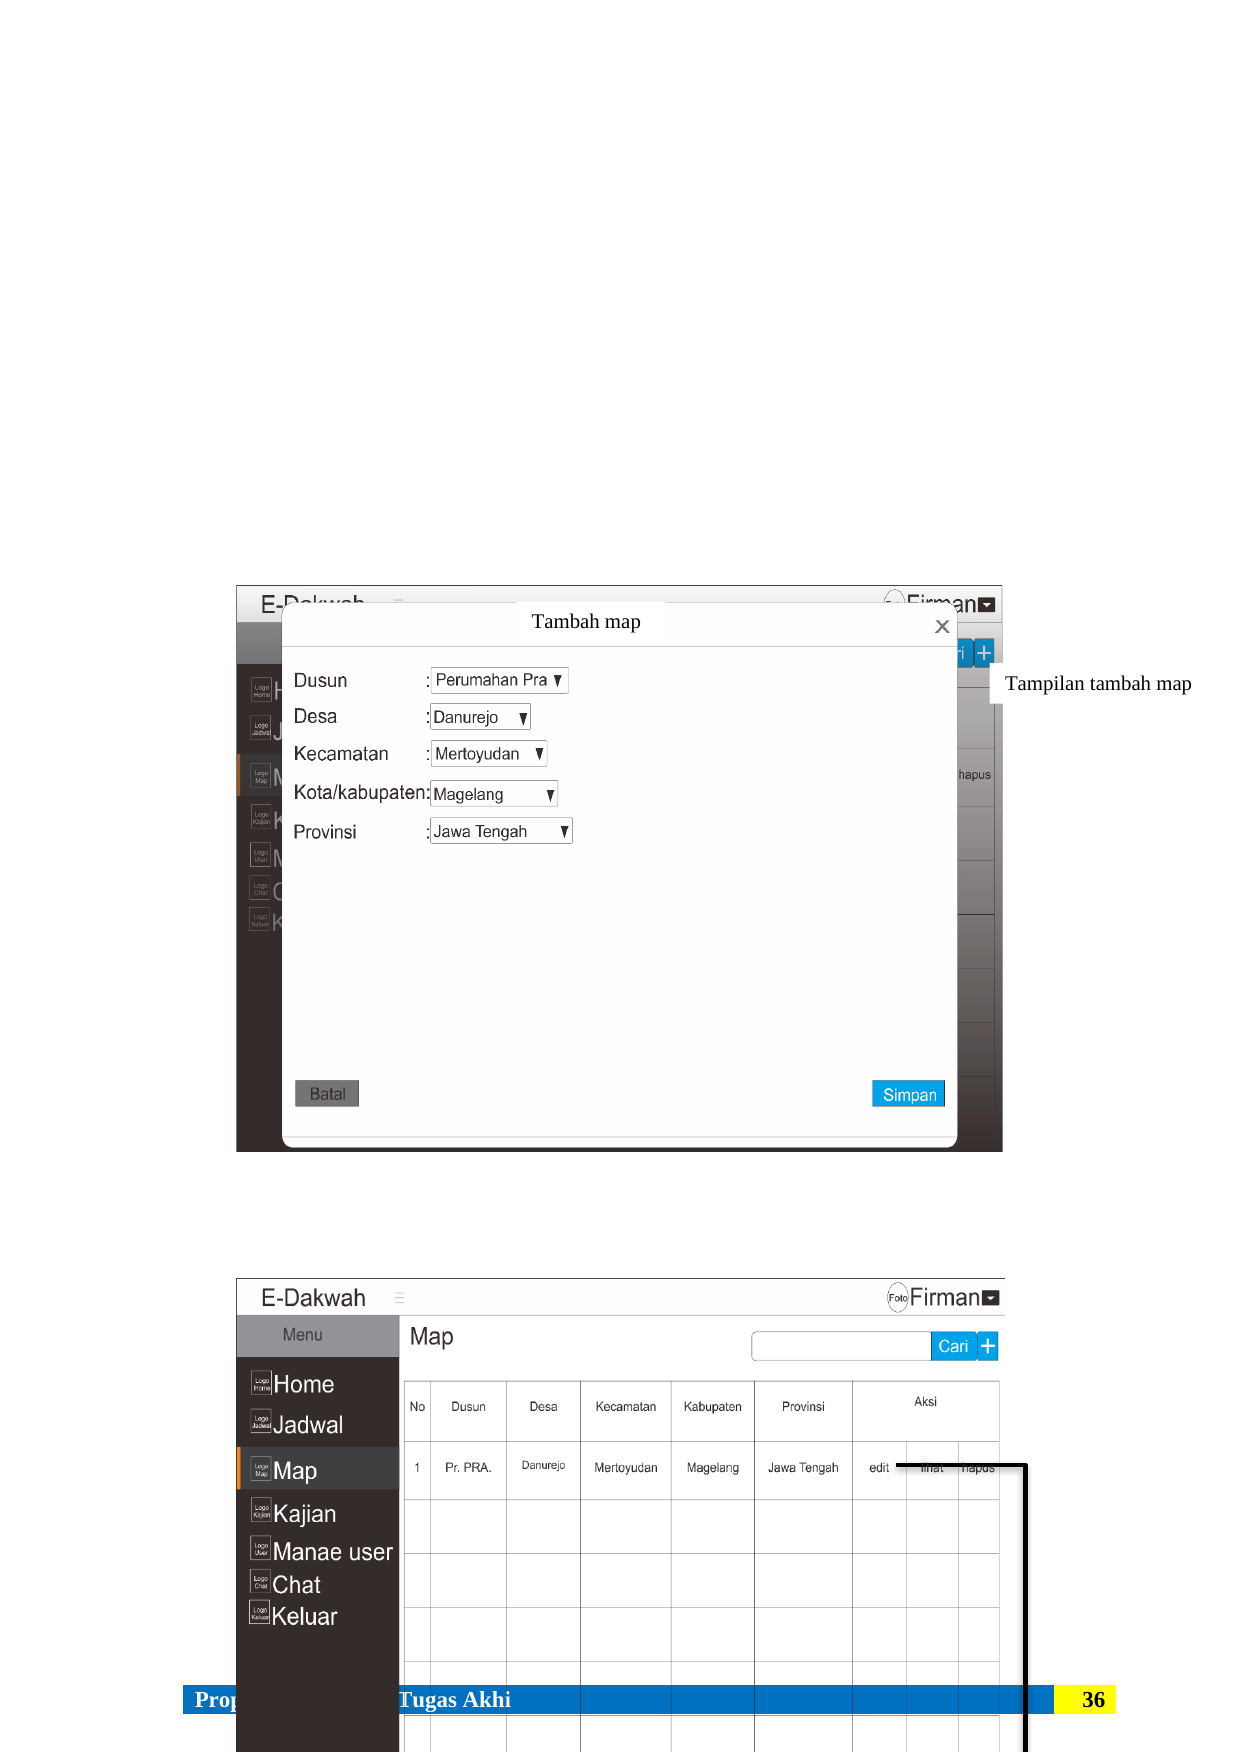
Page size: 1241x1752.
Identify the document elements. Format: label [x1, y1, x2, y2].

picture [236, 585, 1003, 1152]
picture [236, 1278, 1005, 1752]
